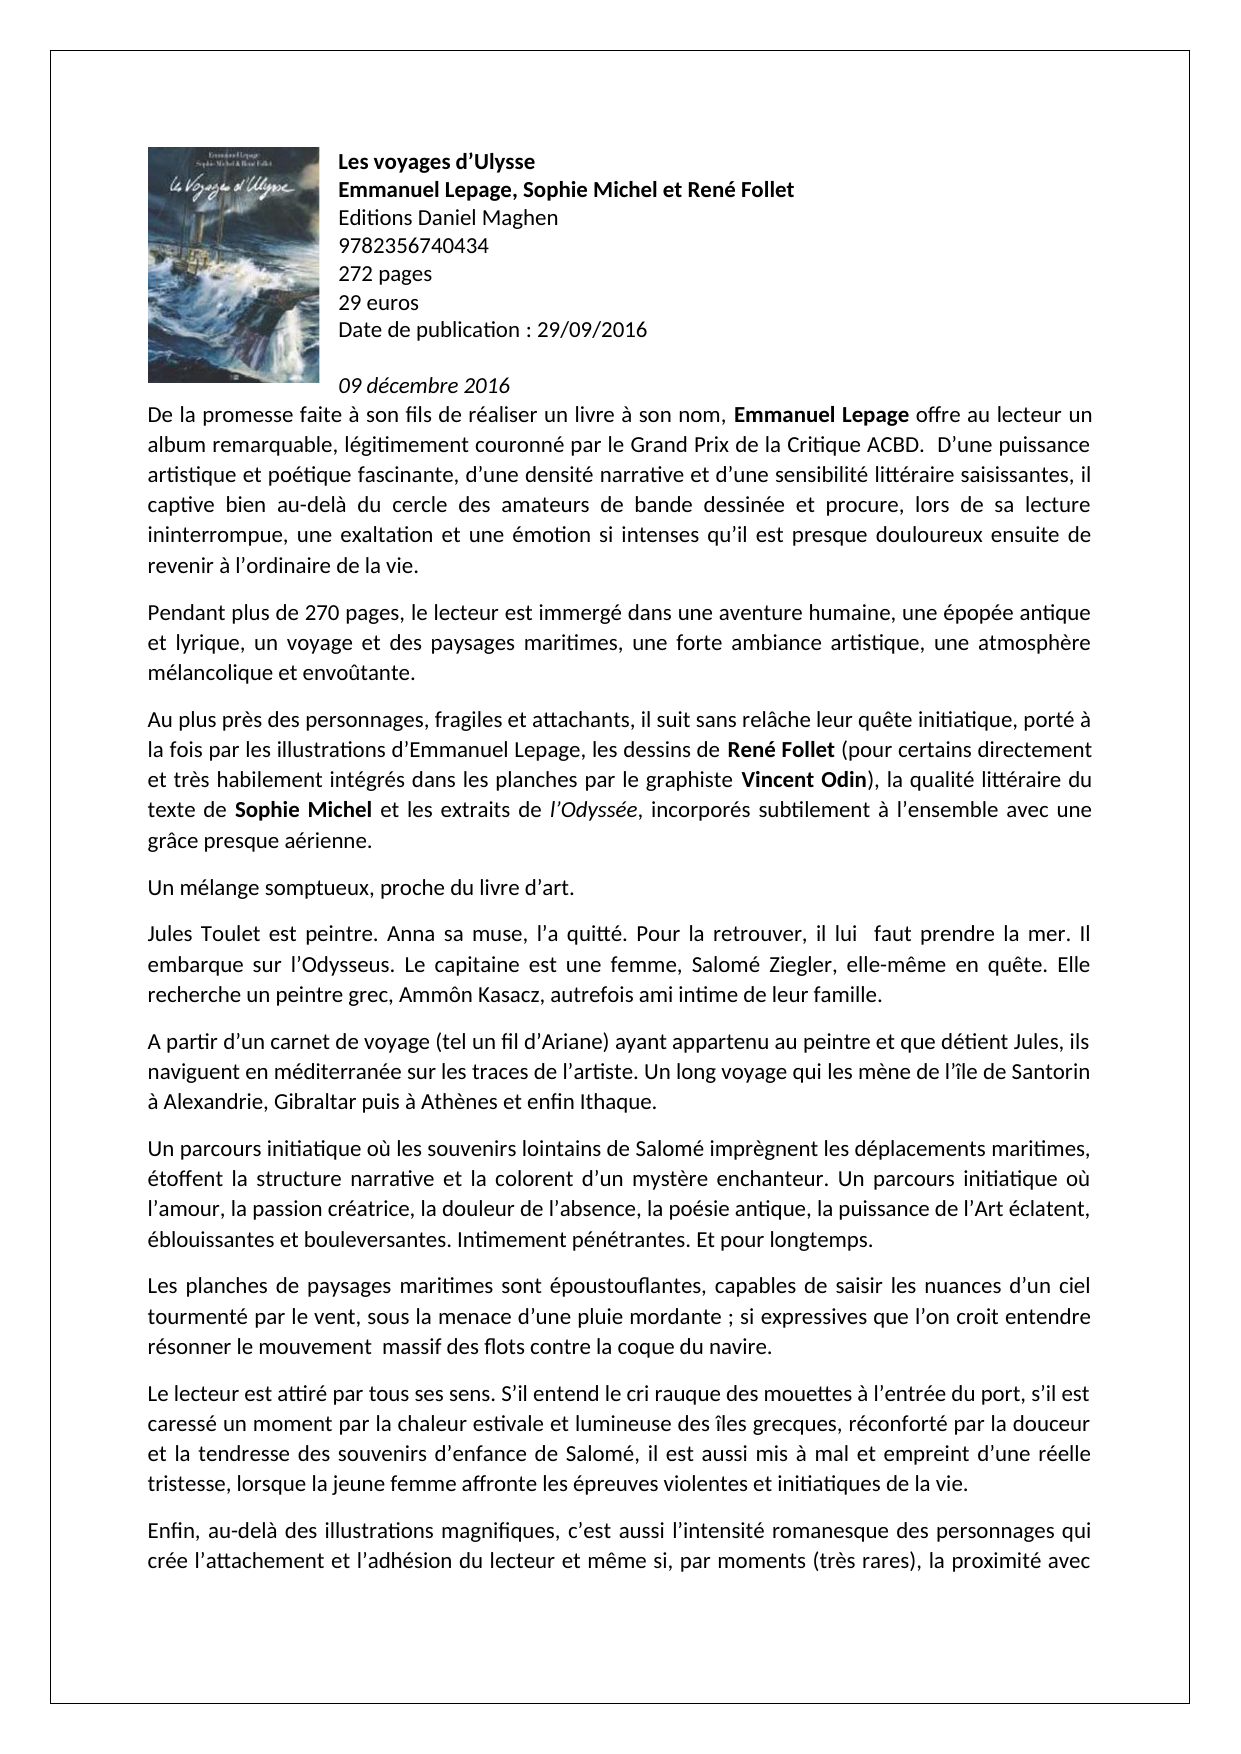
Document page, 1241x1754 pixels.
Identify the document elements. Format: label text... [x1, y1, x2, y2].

text Le lecteur est attiré par tous ses sens. S’il entend le cri rauque des mouettes à l’entrée du port, s’il est caressé un moment par la chaleur estivale et lumineuse des îles grecques, réconforté par la douceur et la tendresse des souvenirs d’enfance de Salomé, il est aussi mis à mal et empreint d’une réelle tristesse, lorsque la jeune femme affronte les épreuves violentes et initiatiques de la vie. [147, 1379, 1093, 1497]
text A partir d’un carnet de voyage (tel un fil d’Ariane) ayant appartenu au peintre et que détient Jules, ils naviguent en méditerranée sur les traces de l’artiste. Un long voyage qui les mène de l’île de Santorin à Alexandrie, Gibraltar puis à Athènes et enfin Ithaque. [147, 1027, 1093, 1115]
text Un mélange somptueux, proche du livre d’art. [147, 873, 1093, 901]
text Jules Toulet est peintre. Anna sa muse, l’a quitté. Pour la retrouver, il lui faut prendre la mer. Il embarque sur l’Odysseus. Le capitaine est une femme, Salomé Ziegler, elle-même en quête. Elle recherche un peintre grec, Ammôn Kasacz, autrefois ami intime de leur famille. [147, 919, 1093, 1008]
text Pendant plus de 270 pages, le lecteur est immergé dans une aventure humaine, une épopée antique et lyrique, un voyage et des paysages maritimes, une forte ambiance artistique, une atmosphère mélancolique et envoûtante. [147, 598, 1093, 686]
picture [147, 147, 322, 382]
text Au plus près des personnages, fragiles et attachants, il suit sans relâche leur quête initiatique, porté à la fois par les illustrations d’Emmanuel Lepage, les dessins de René Follet (pour certains directement et très habilement intégrés dans les planches par le graphiste Vincent Odin), la qualité littéraire du texte de Sophie Michel et les extraits de l’Odyssée, incorporés subtilement à l’ensemble avec une grâce presque aérienne. [147, 705, 1093, 854]
text Les planches de paysages maritimes sont époustouflantes, capables de saisir les nuances d’un ciel tourmenté par le vent, sous la menace d’une pluie mordante ; si expressives que l’on croit entendre résonner le mouvement massif des flots contre la coque du navire. [147, 1272, 1093, 1360]
text 272 pages [322, 259, 1093, 288]
text 29 euros [322, 288, 1093, 316]
text Emmanuel Lepage, Sophie Michel et René Follet [322, 176, 1093, 203]
text De la promesse faite à son fils de réaliser un livre à son nom, Emmanuel Lepage offre au lecteur un album remarquable, légitimement couronné par le Grand Prix de la Critique ACBD. D’une puissance artistique et poétique fascinante, d’une densité narrative et d’une sensibilité littéraire saisissantes, il captive bien au-delà du cercle des amateurs de bande dessinée et procure, lors de sa lecture ininterrompue, une exaltation et une émotion si intenses qu’il est presque douloureux ensuite de revenir à l’ordinaire de la vie. [147, 400, 1093, 579]
text Editions Daniel Maghen [322, 203, 1093, 232]
text Un parcours initiatique où les souvenirs lointains de Salomé imprègnent les déplacements maritimes, étoffent la structure narrative et la colorent d’un mystère enchanteur. Un parcours initiatique où l’amour, la passion créatrice, la douleur de l’absence, la poésie antique, la puissance de l’Art éclatent, éblouissantes et bouleversantes. Intimement pénétrantes. Et pour longtemps. [147, 1134, 1093, 1253]
text Date de publication : 29/09/2016 [322, 316, 1093, 344]
text 09 décembre 2016 [147, 372, 1093, 400]
text Les voyages d’Ulysse [322, 147, 1093, 176]
text 9782356740434 [322, 232, 1093, 259]
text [147, 1516, 1093, 1574]
